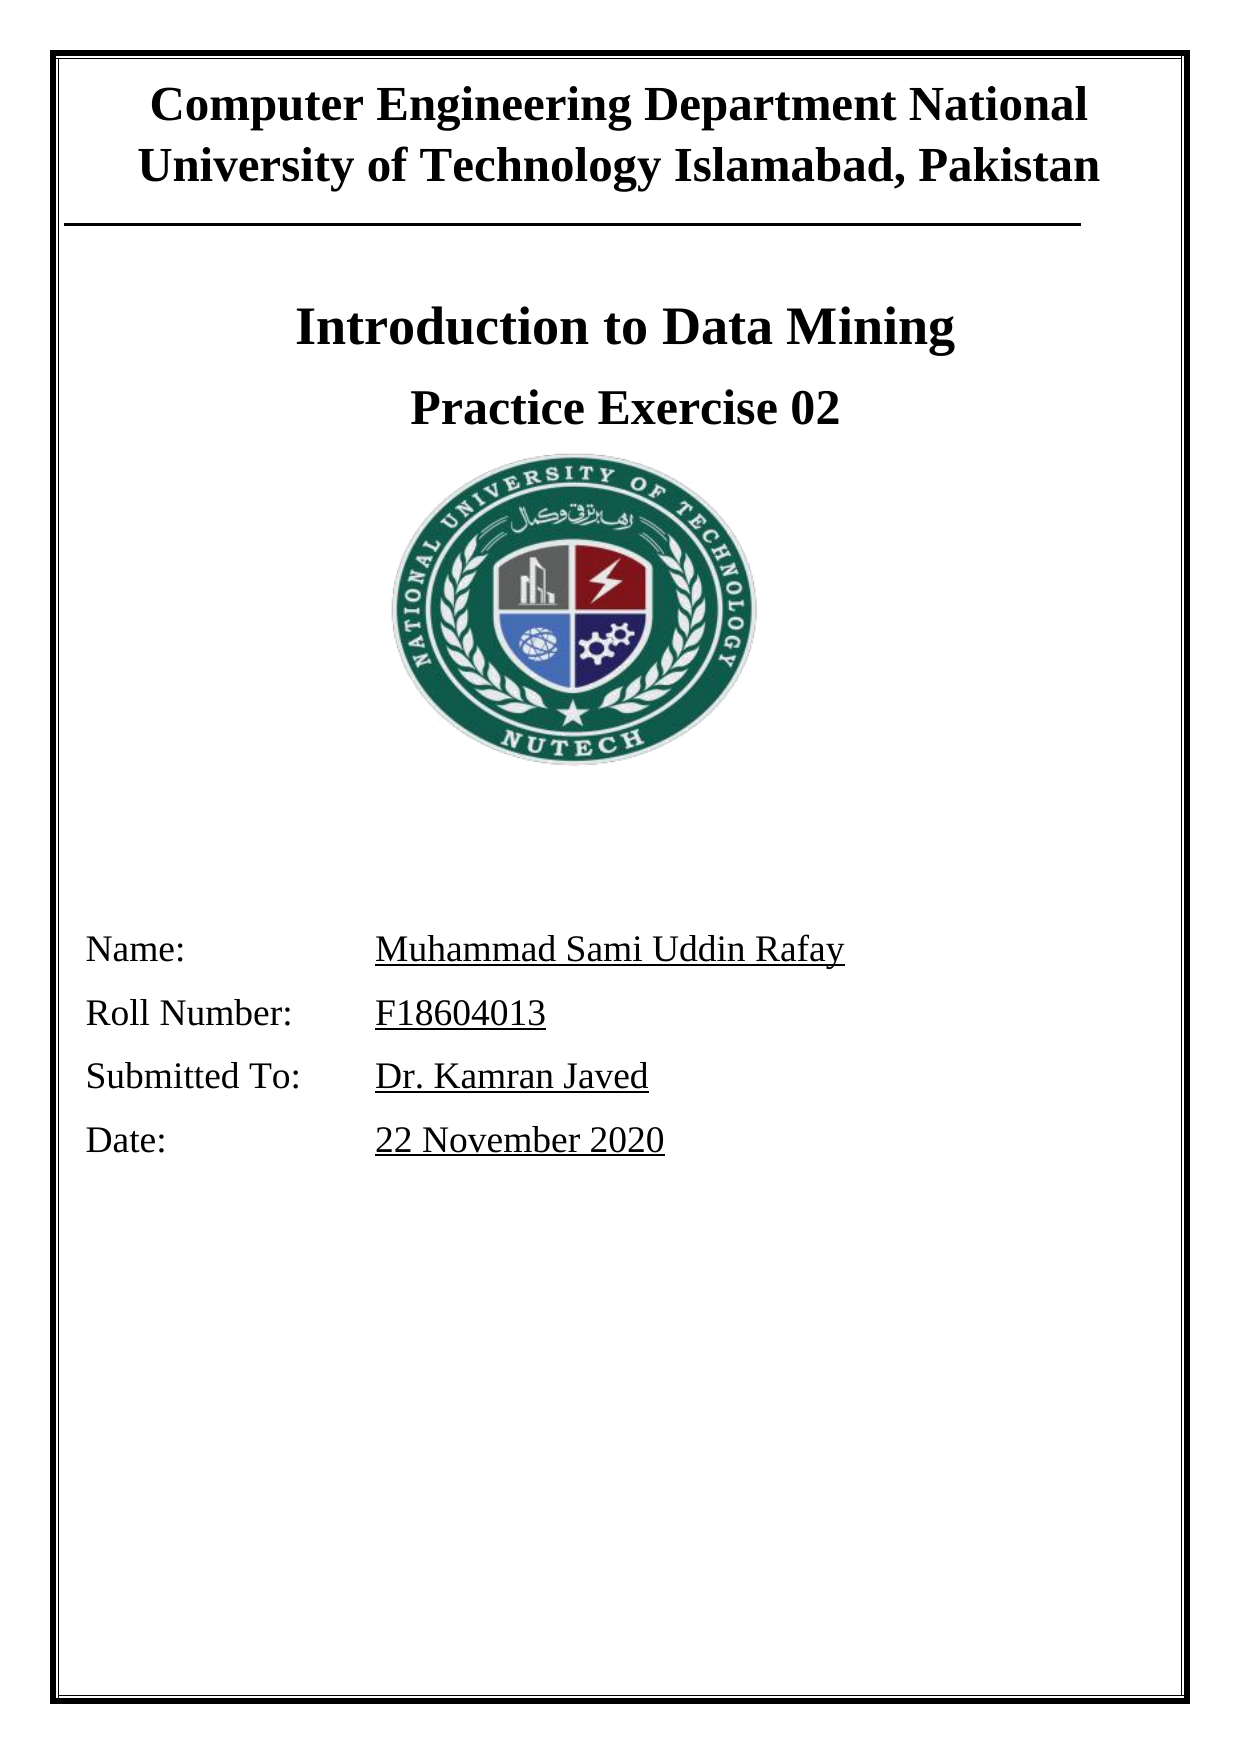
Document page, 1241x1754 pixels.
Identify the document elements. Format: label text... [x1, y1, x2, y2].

text Practice Exercise 02 [75, 377, 1176, 435]
text Date: 22 November 2020 [85, 1117, 1165, 1160]
text Computer Engineering Department National University of Technology Islamabad, Pakistan [75, 75, 1163, 192]
picture [373, 436, 773, 777]
text Introduction to Data Mining [75, 293, 1176, 356]
text Name: Muhammad Sami Uddin Rafay [85, 927, 1165, 970]
text Submitted To: Dr. Kamran Javed [85, 1054, 1165, 1097]
text Roll Number: F18604013 [85, 991, 1165, 1034]
